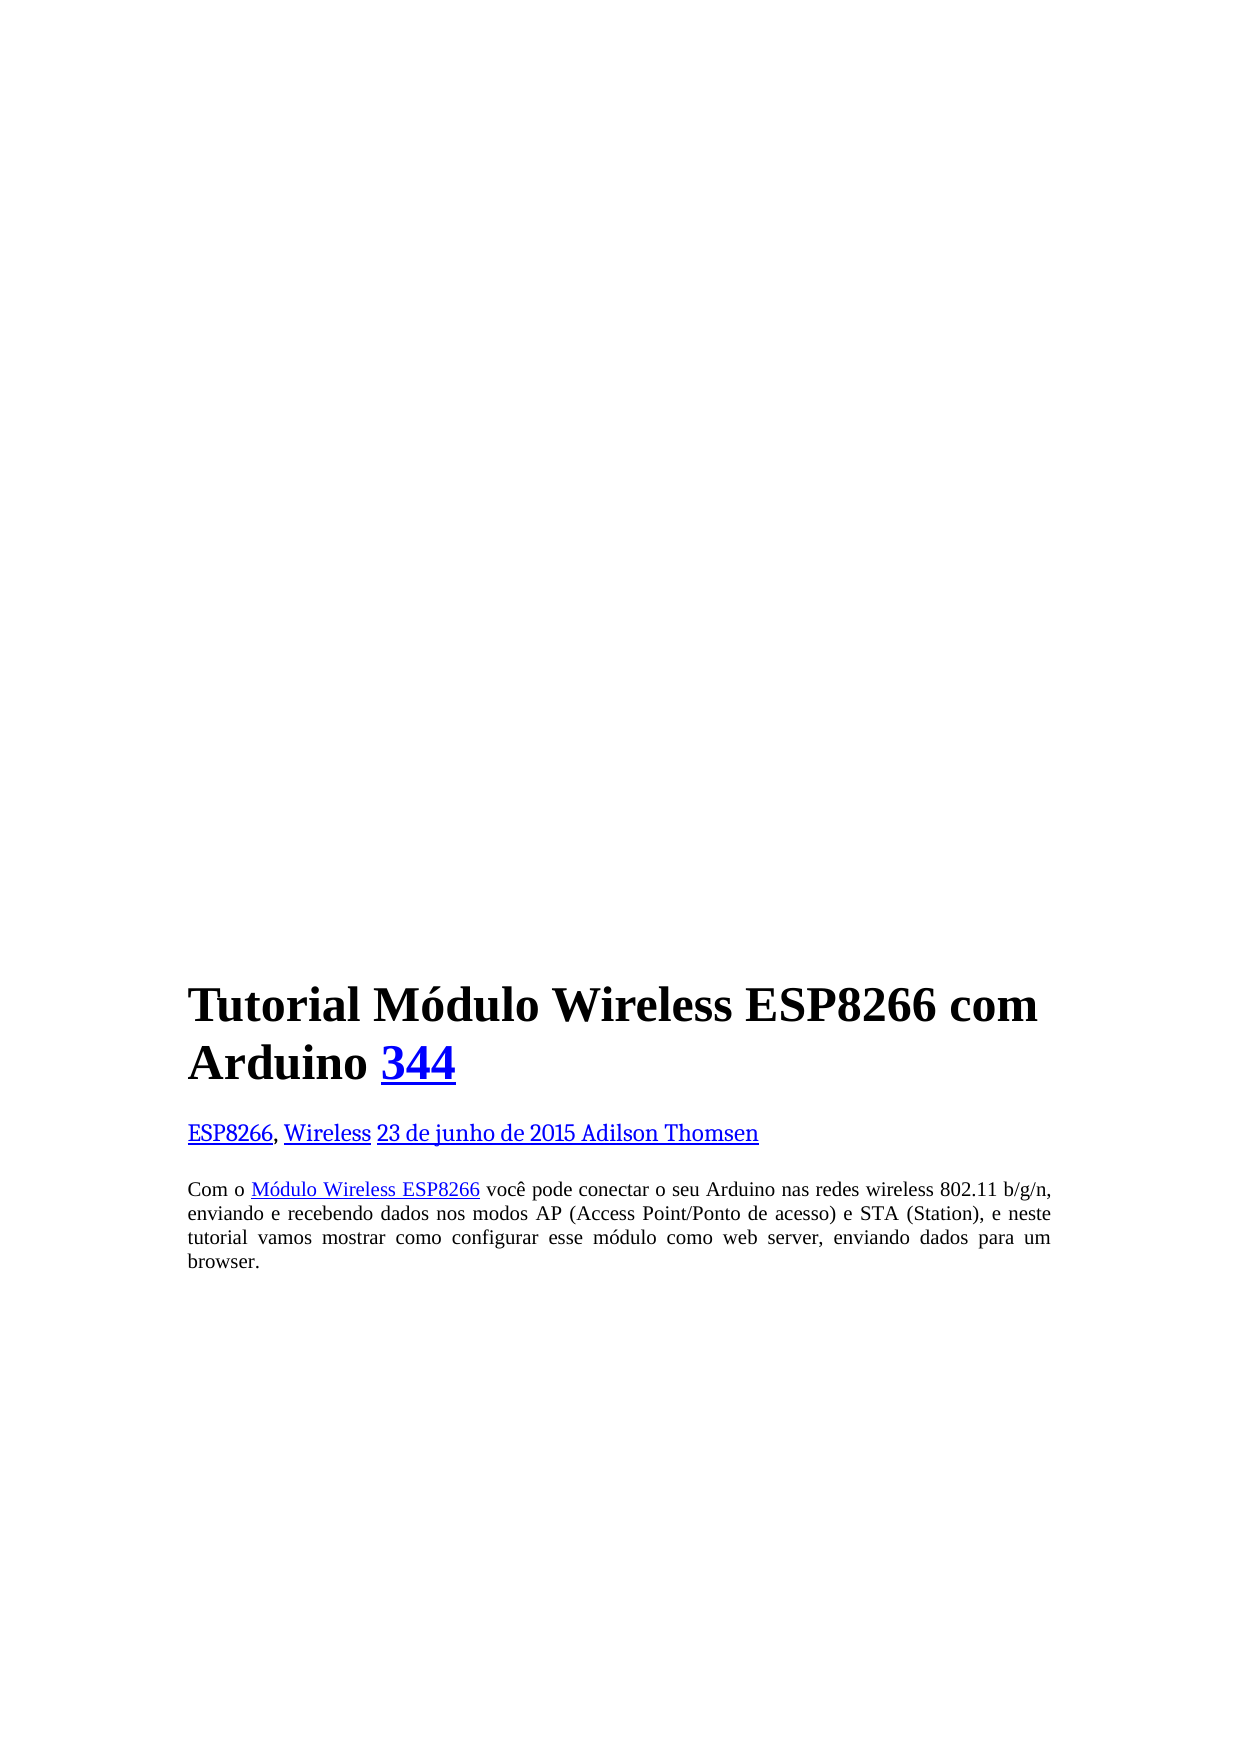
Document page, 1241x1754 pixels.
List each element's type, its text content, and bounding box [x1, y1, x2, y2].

text ESP8266, Wireless 23 de junho de 2015 Adilson Thomsen [187, 1119, 1053, 1148]
subtitle Tutorial Módulo Wireless ESP8266 com Arduino 344 [187, 975, 1053, 1090]
text Com o Módulo Wireless ESP8266 você pode conectar o seu Arduino nas redes wireless 802.11 b/g/n, enviando e recebendo dados nos modos AP (Access Point/Ponto de acesso) e STA (Station), e neste tutorial vamos mostrar como configurar esse módulo como web server, enviando dados para um browser. [187, 1177, 1053, 1273]
